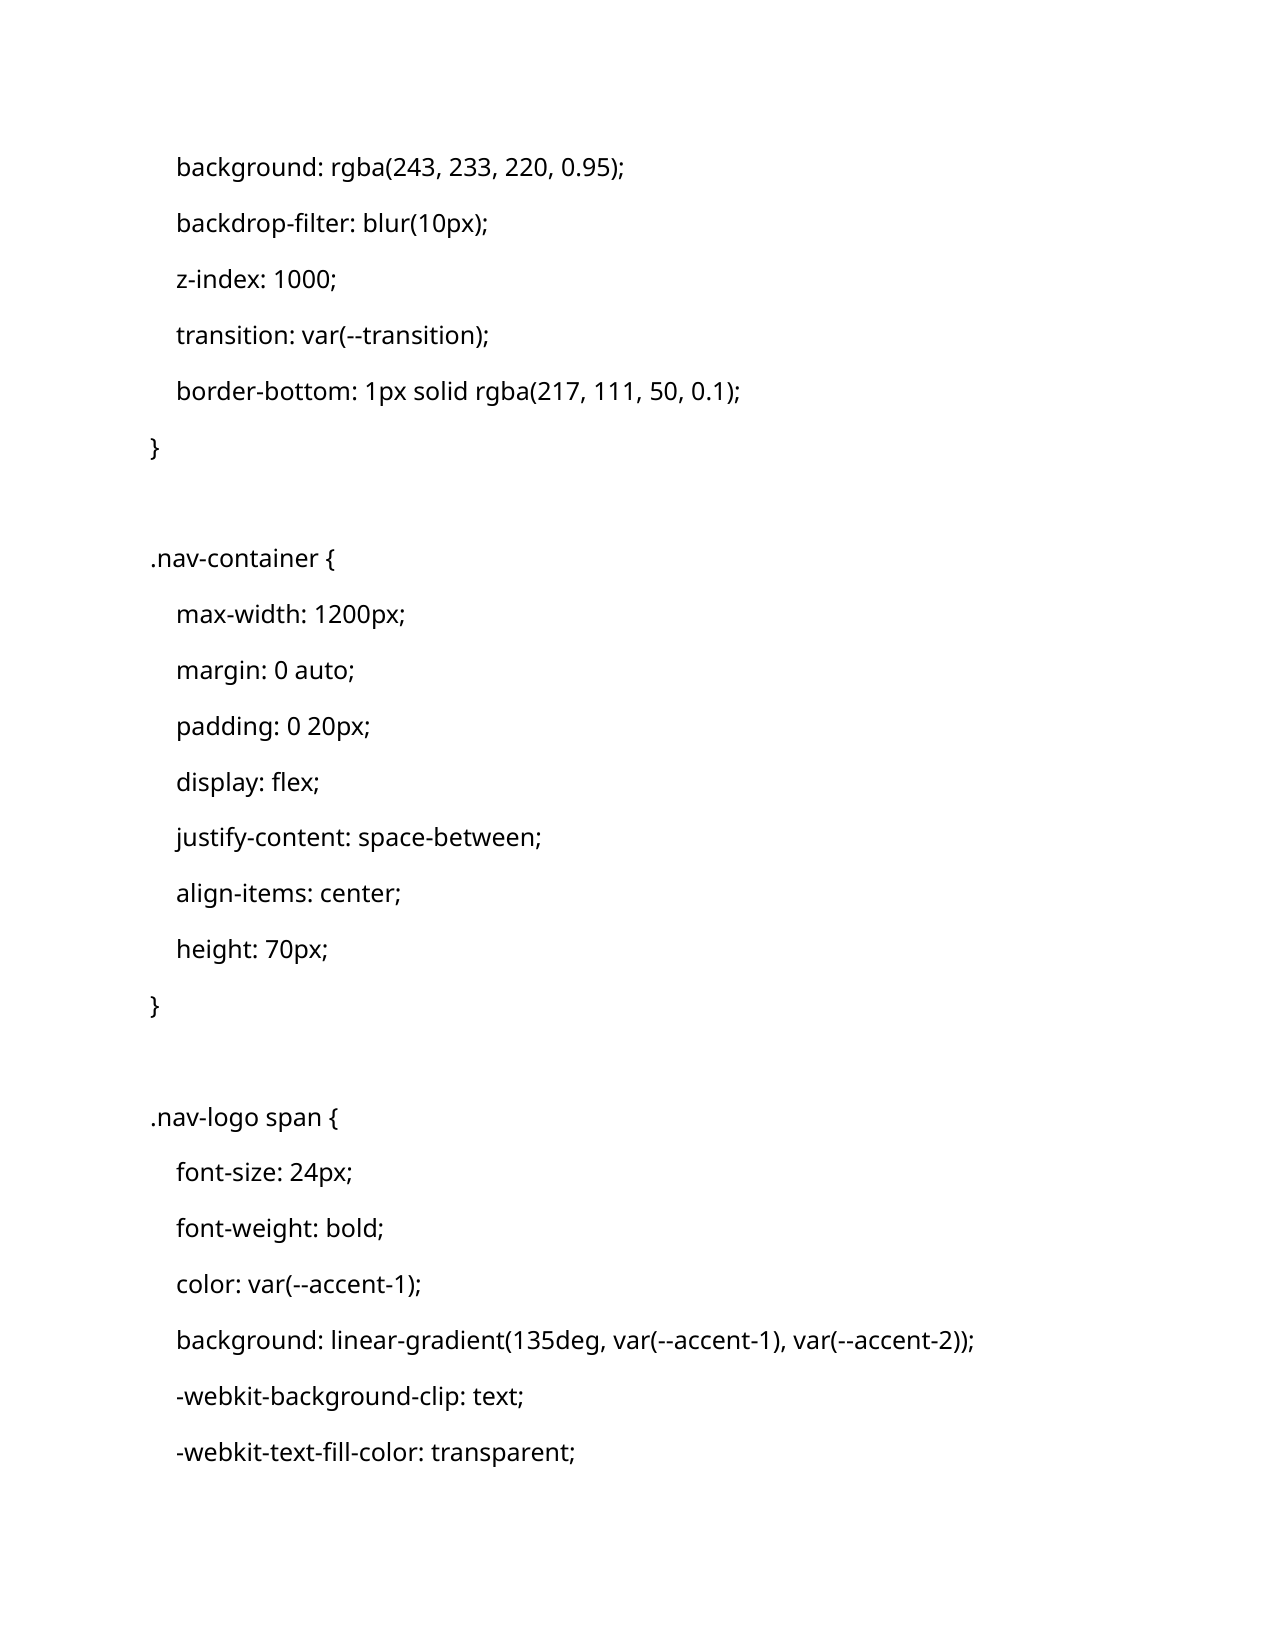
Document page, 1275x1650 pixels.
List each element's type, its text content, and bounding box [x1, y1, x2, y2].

text } [150, 429, 1125, 463]
text font-size: 24px; [150, 1155, 1125, 1189]
text background: linear-gradient(135deg, var(--accent-1), var(--accent-2)); [150, 1322, 1125, 1357]
text border-bottom: 1px solid rgba(217, 111, 50, 0.1); [150, 373, 1125, 407]
text .nav-container { [150, 541, 1125, 575]
text z-index: 1000; [150, 262, 1125, 296]
text -webkit-text-fill-color: transparent; [150, 1434, 1125, 1468]
text font-weight: bold; [150, 1211, 1125, 1245]
text padding: 0 20px; [150, 708, 1125, 742]
text color: var(--accent-1); [150, 1267, 1125, 1301]
text backdrop-filter: blur(10px); [150, 206, 1125, 240]
text margin: 0 auto; [150, 652, 1125, 687]
text align-items: center; [150, 876, 1125, 910]
text -webkit-background-clip: text; [150, 1378, 1125, 1412]
text } [150, 987, 1125, 1022]
text .nav-logo span { [150, 1099, 1125, 1133]
text max-width: 1200px; [150, 597, 1125, 631]
text display: flex; [150, 764, 1125, 798]
text height: 70px; [150, 932, 1125, 966]
text justify-content: space-between; [150, 820, 1125, 854]
text background: rgba(243, 233, 220, 0.95); [150, 150, 1125, 184]
text transition: var(--transition); [150, 317, 1125, 352]
